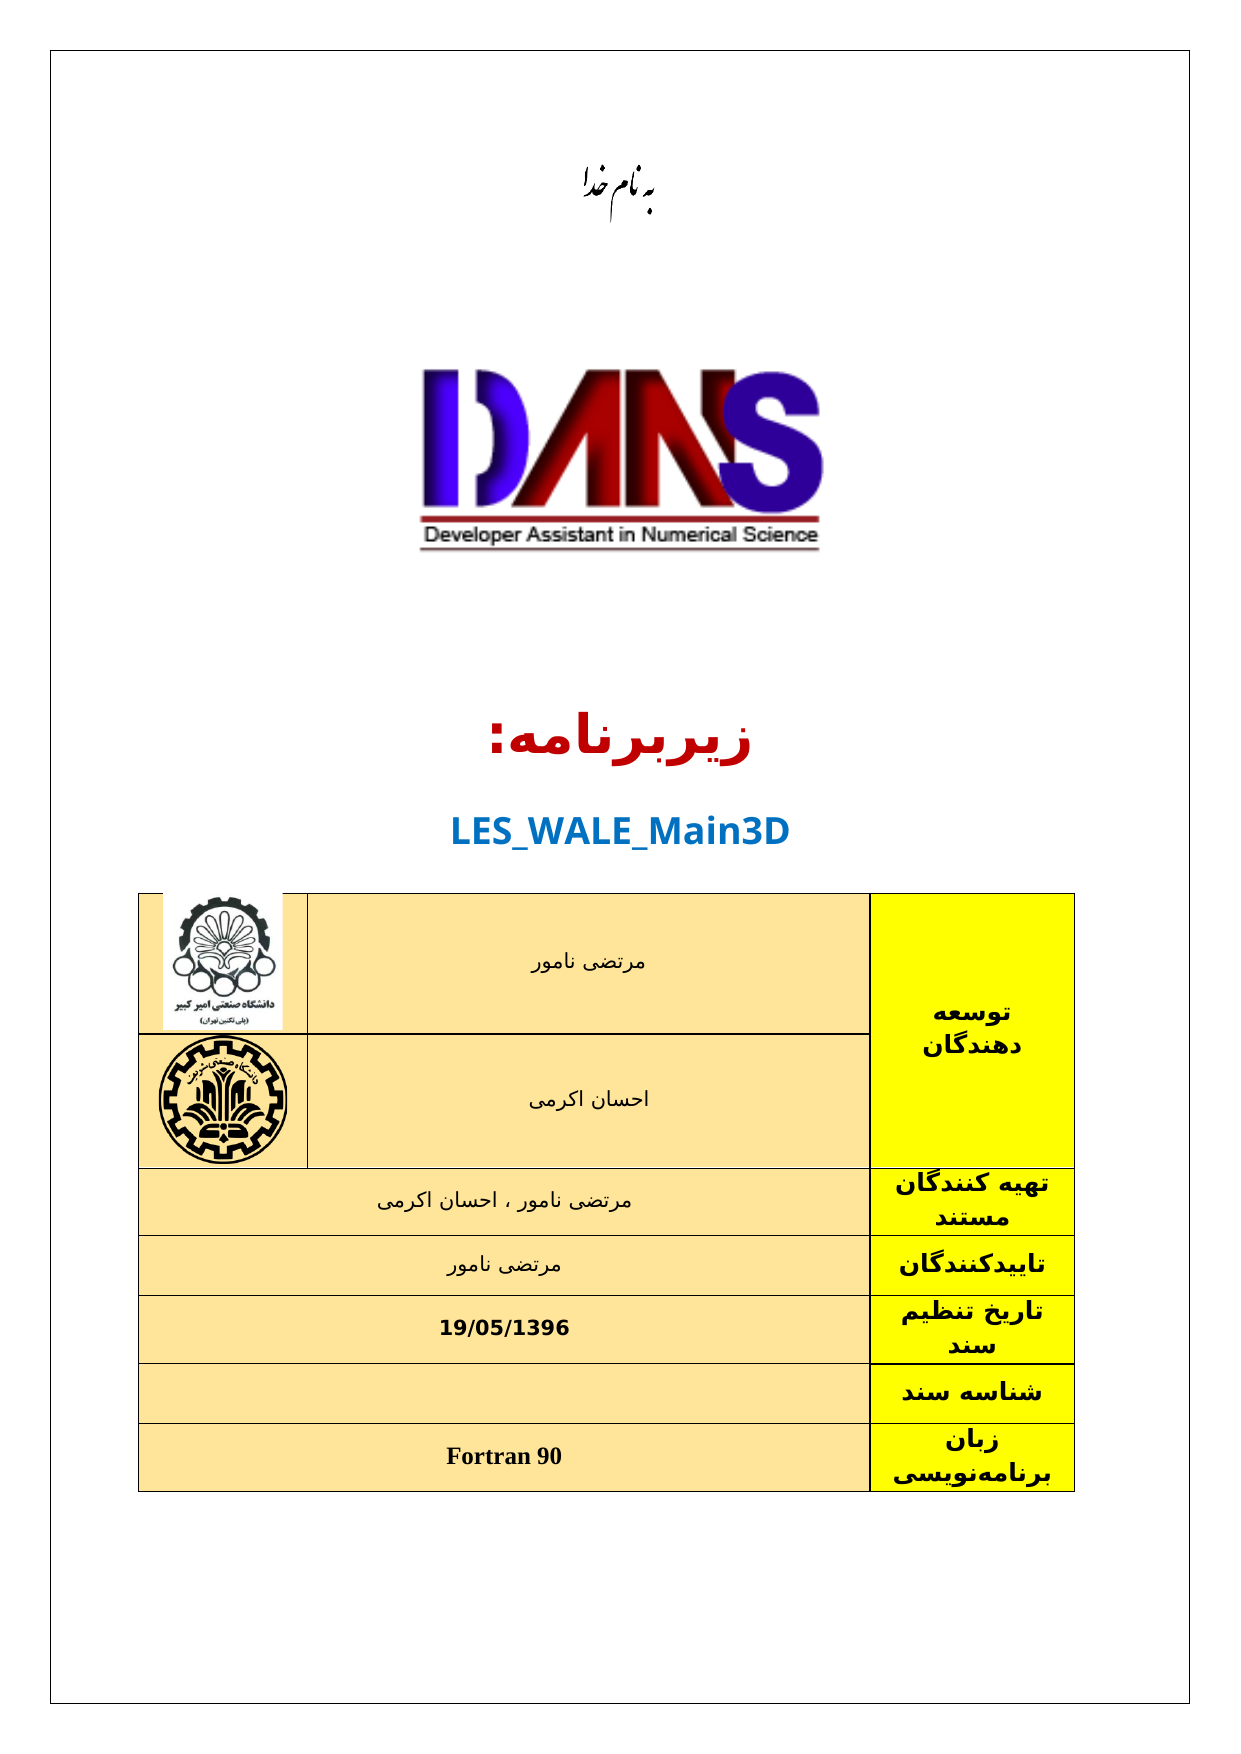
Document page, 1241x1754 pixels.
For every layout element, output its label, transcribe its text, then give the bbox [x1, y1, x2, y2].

table_cell [139, 1364, 869, 1423]
table_cell تاییدکنندگان [871, 1236, 1074, 1295]
table_cell مرتضی نامور ، احسان اکرمی [139, 1169, 869, 1235]
text LES_WALE_Main3D [150, 805, 1090, 856]
table_cell احسان اکرمی [308, 1035, 869, 1167]
table_cell [139, 1035, 307, 1167]
table_cell شناسه سند [871, 1365, 1074, 1423]
table_header مرتضی نامور [308, 894, 869, 1033]
picture [573, 150, 667, 226]
text زیربرنامه: [150, 703, 1090, 766]
table_cell تهیه کنندگان مستند [871, 1169, 1074, 1235]
picture [399, 356, 841, 572]
table_cell مرتضی نامور [139, 1236, 869, 1295]
table_header توسعه دهندگان [871, 894, 1074, 1167]
table_cell زبان برنامه‌نویسی [871, 1424, 1074, 1491]
picture [158, 1035, 288, 1164]
picture [163, 893, 283, 1030]
table_cell Fortran 90 [139, 1424, 869, 1491]
table_header [139, 894, 307, 1033]
table_cell تاریخ تنظیم سند [871, 1296, 1074, 1363]
table_cell 19/05/1396 [139, 1296, 869, 1363]
